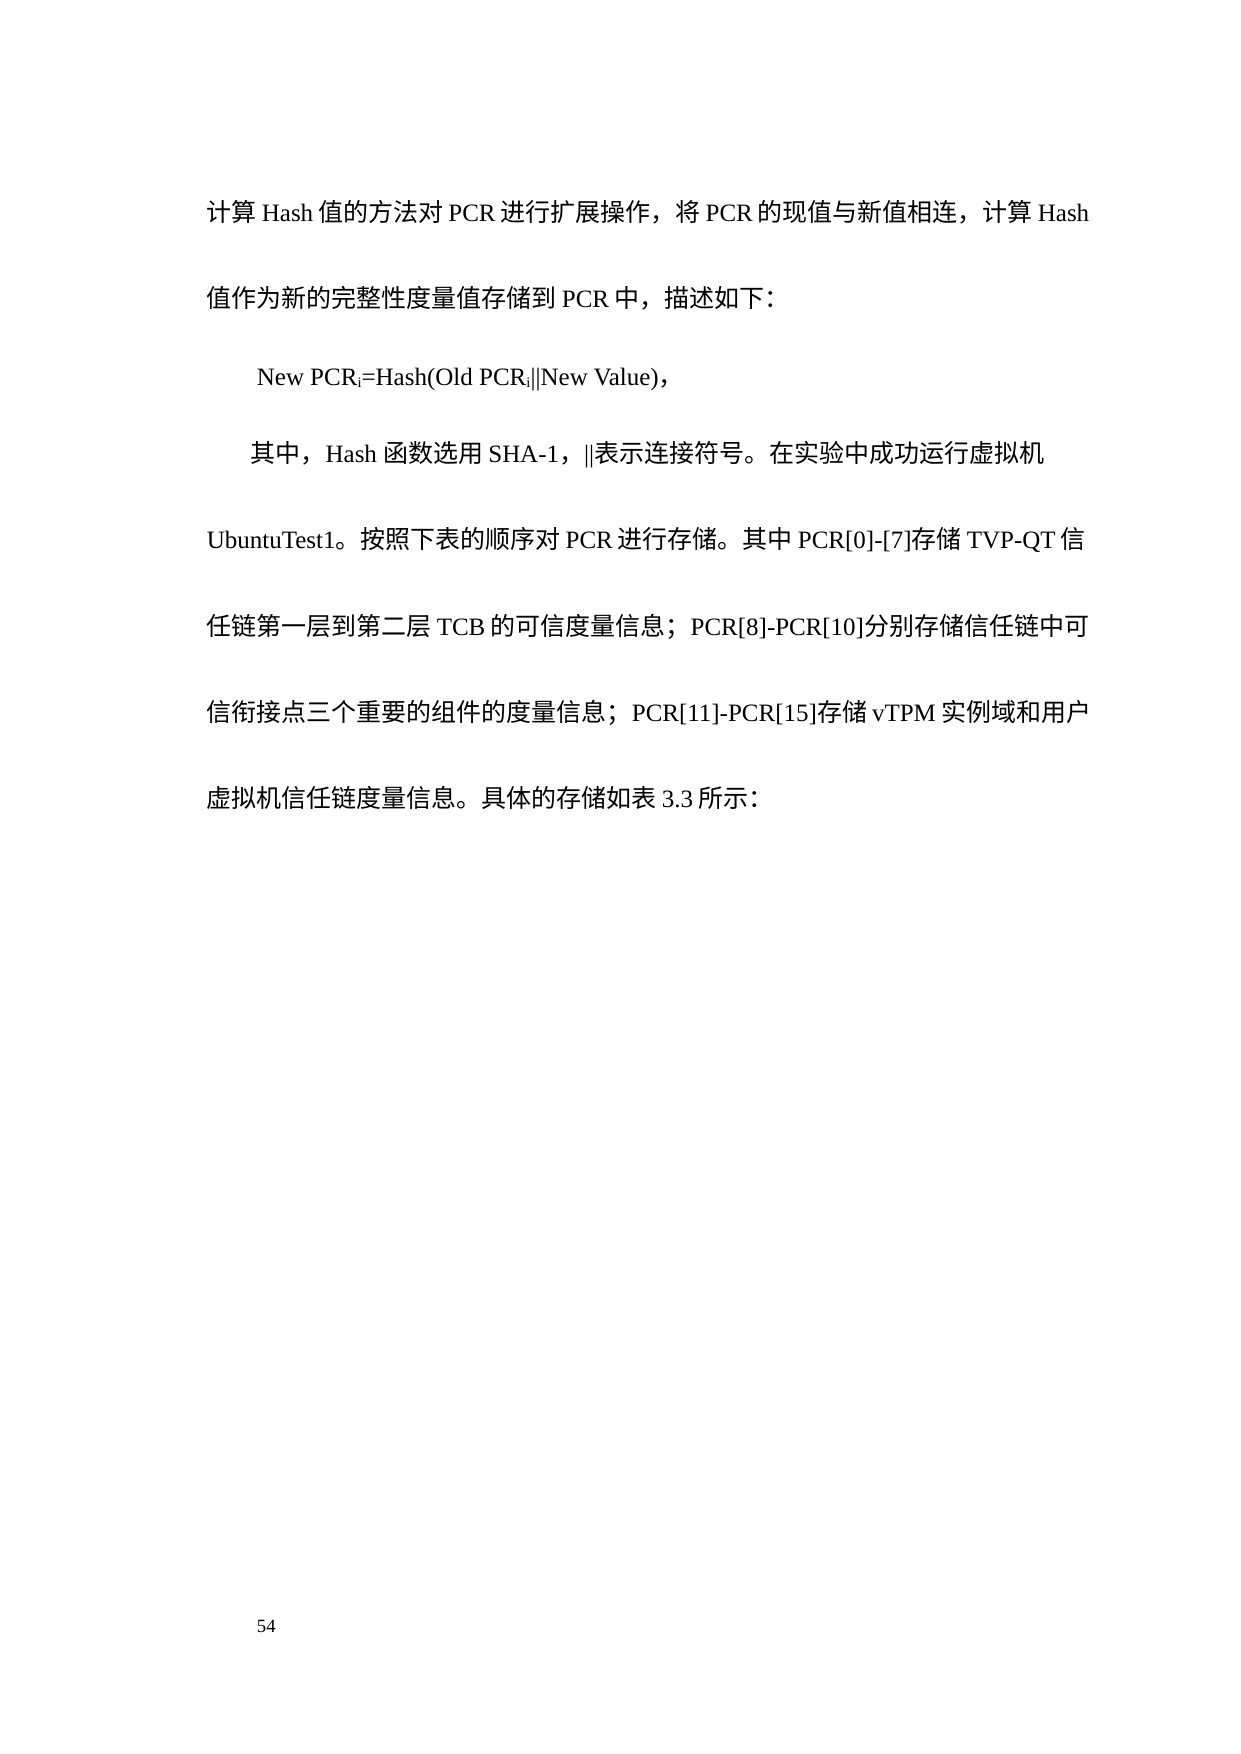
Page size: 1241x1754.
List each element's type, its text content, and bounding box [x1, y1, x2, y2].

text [207, 177, 1093, 330]
text New PCRi=Hash(Old PCRi||New Value)， [207, 341, 1093, 407]
text 其中，Hash 函数选用SHA-1，||表示连接符号。在实验中成功运行虚拟机UbuntuTest1。按照下表的顺序对PCR进行存储。其中PCR[0]-[7]存储TVP-QT信任链第一层到第二层TCB的可信度量信息；PCR[8]-PCR[10]分别存储信任链中可信衔接点三个重要的组件的度量信息；PCR[11]-PCR[15]存储vTPM实例域和用户虚拟机信任链度量信息。具体的存储如表3.3所示： [207, 418, 1093, 830]
